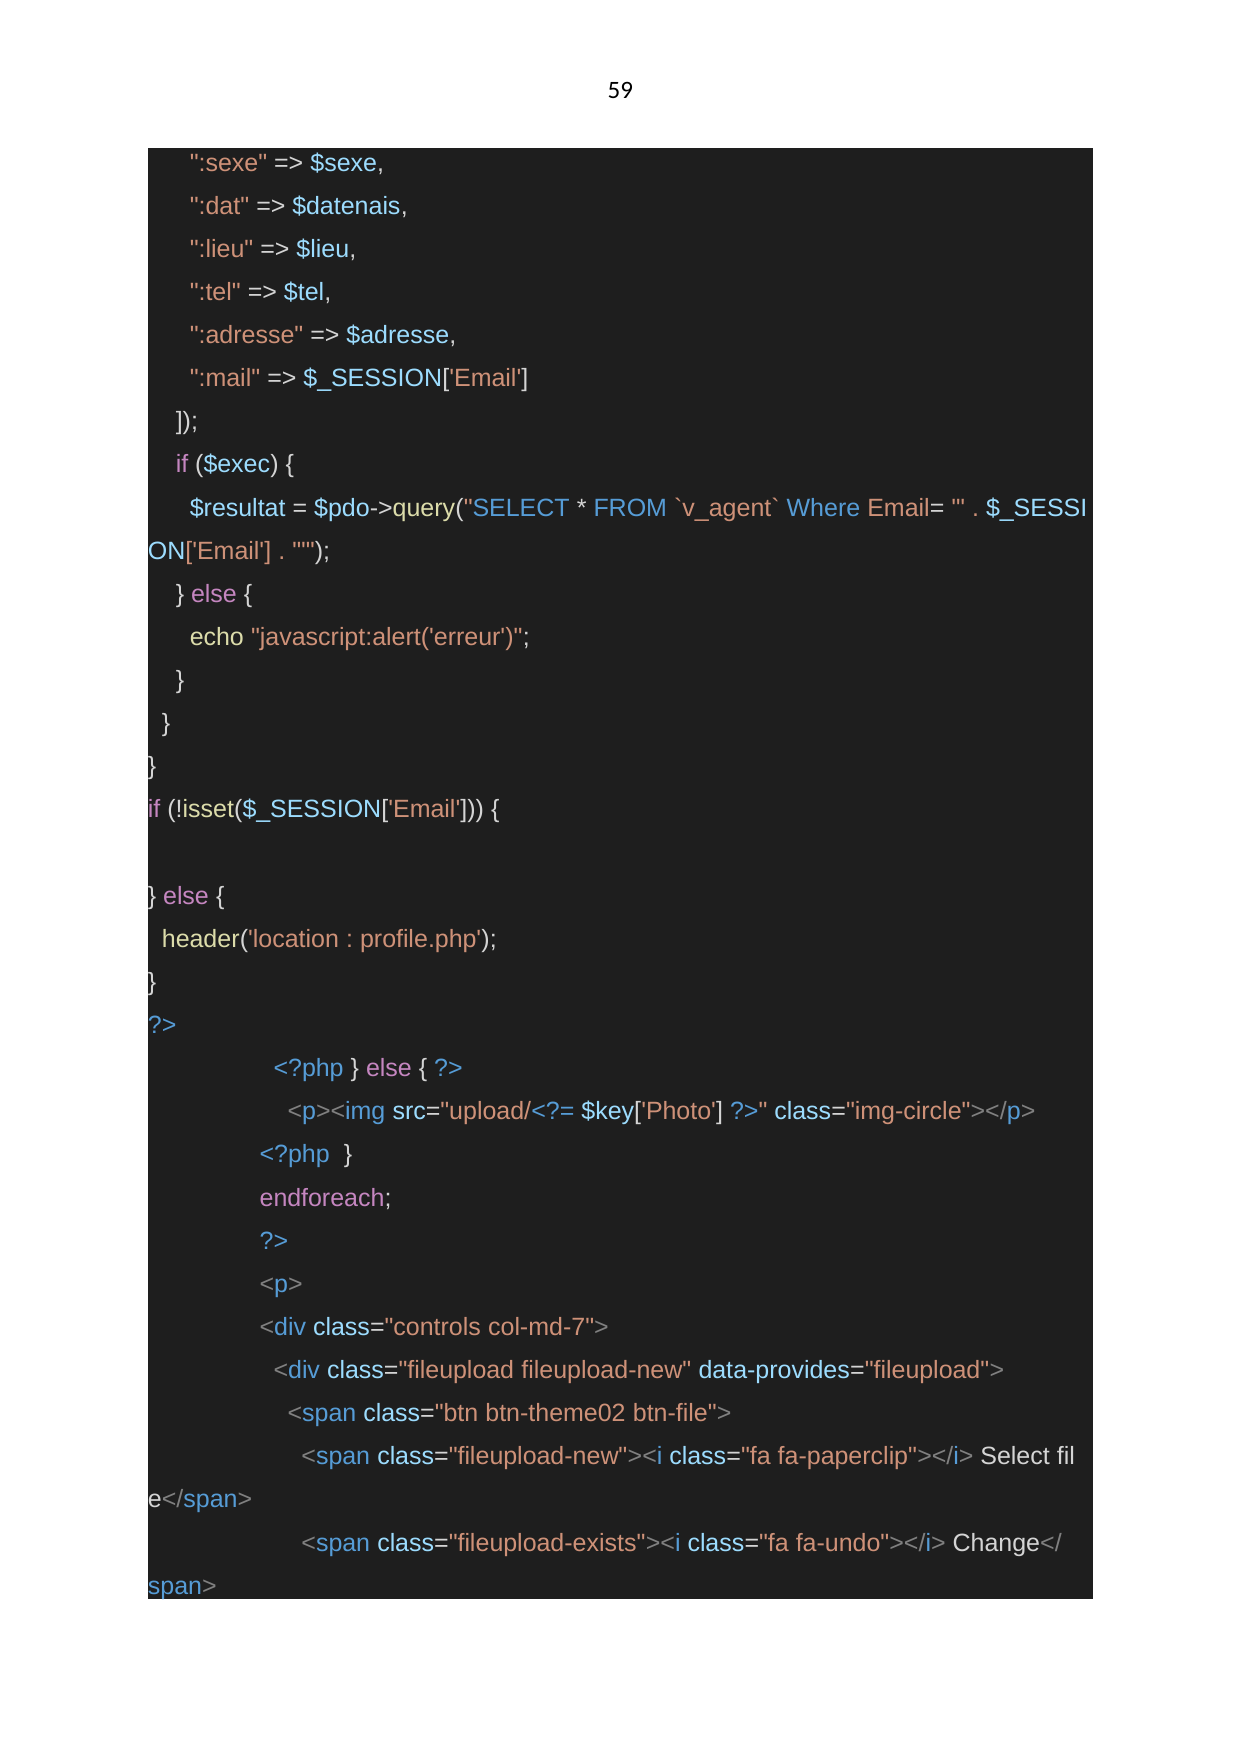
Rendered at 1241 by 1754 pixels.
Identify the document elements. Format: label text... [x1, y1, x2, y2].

text ":dat" => $datenais, [148, 191, 1093, 219]
text } [148, 751, 1093, 780]
text ":adresse" => $adresse, [148, 320, 1093, 349]
text <p> [148, 1269, 1093, 1298]
text } [148, 967, 1093, 996]
text <?php } [148, 1139, 1093, 1168]
text <?php } else { ?> [148, 1053, 1093, 1082]
text ":mail" => $_SESSION['Email'] [148, 363, 1093, 392]
text <p><img src="upload/<?= $key['Photo'] ?>" class="img-circle"></p> [148, 1096, 1093, 1125]
text $resultat = $pdo->query("SELECT * FROM `v_agent` Where Email= '" . $_SESSION['Email'] . "'"); [148, 493, 1093, 564]
text <div class="controls col-md-7"> [148, 1312, 1093, 1341]
text ?> [148, 1010, 1093, 1039]
text if ($exec) { [148, 449, 1093, 478]
text ]); [148, 406, 1093, 435]
text if (!isset($_SESSION['Email'])) { [148, 794, 1093, 823]
text ":tel" => $tel, [148, 277, 1093, 306]
text } else { [148, 881, 1093, 909]
text <span class="btn btn-theme02 btn-file"> [148, 1398, 1093, 1427]
text } [148, 665, 1093, 694]
text ":lieu" => $lieu, [148, 234, 1093, 263]
text } [148, 708, 1093, 737]
text } else { [148, 579, 1093, 608]
text ":sexe" => $sexe, [148, 148, 1093, 176]
text endforeach; [148, 1183, 1093, 1211]
text <span class="fileupload-new"><i class="fa fa-paperclip"></i> Select file</span> [148, 1441, 1093, 1513]
text echo "javascript:alert('erreur')"; [148, 622, 1093, 651]
text header('location : profile.php'); [148, 924, 1093, 953]
text <span class="fileupload-exists"><i class="fa fa-undo"></i> Change</span> [148, 1528, 1093, 1599]
text <div class="fileupload fileupload-new" data-provides="fileupload"> [148, 1355, 1093, 1384]
text ?> [148, 1226, 1093, 1254]
